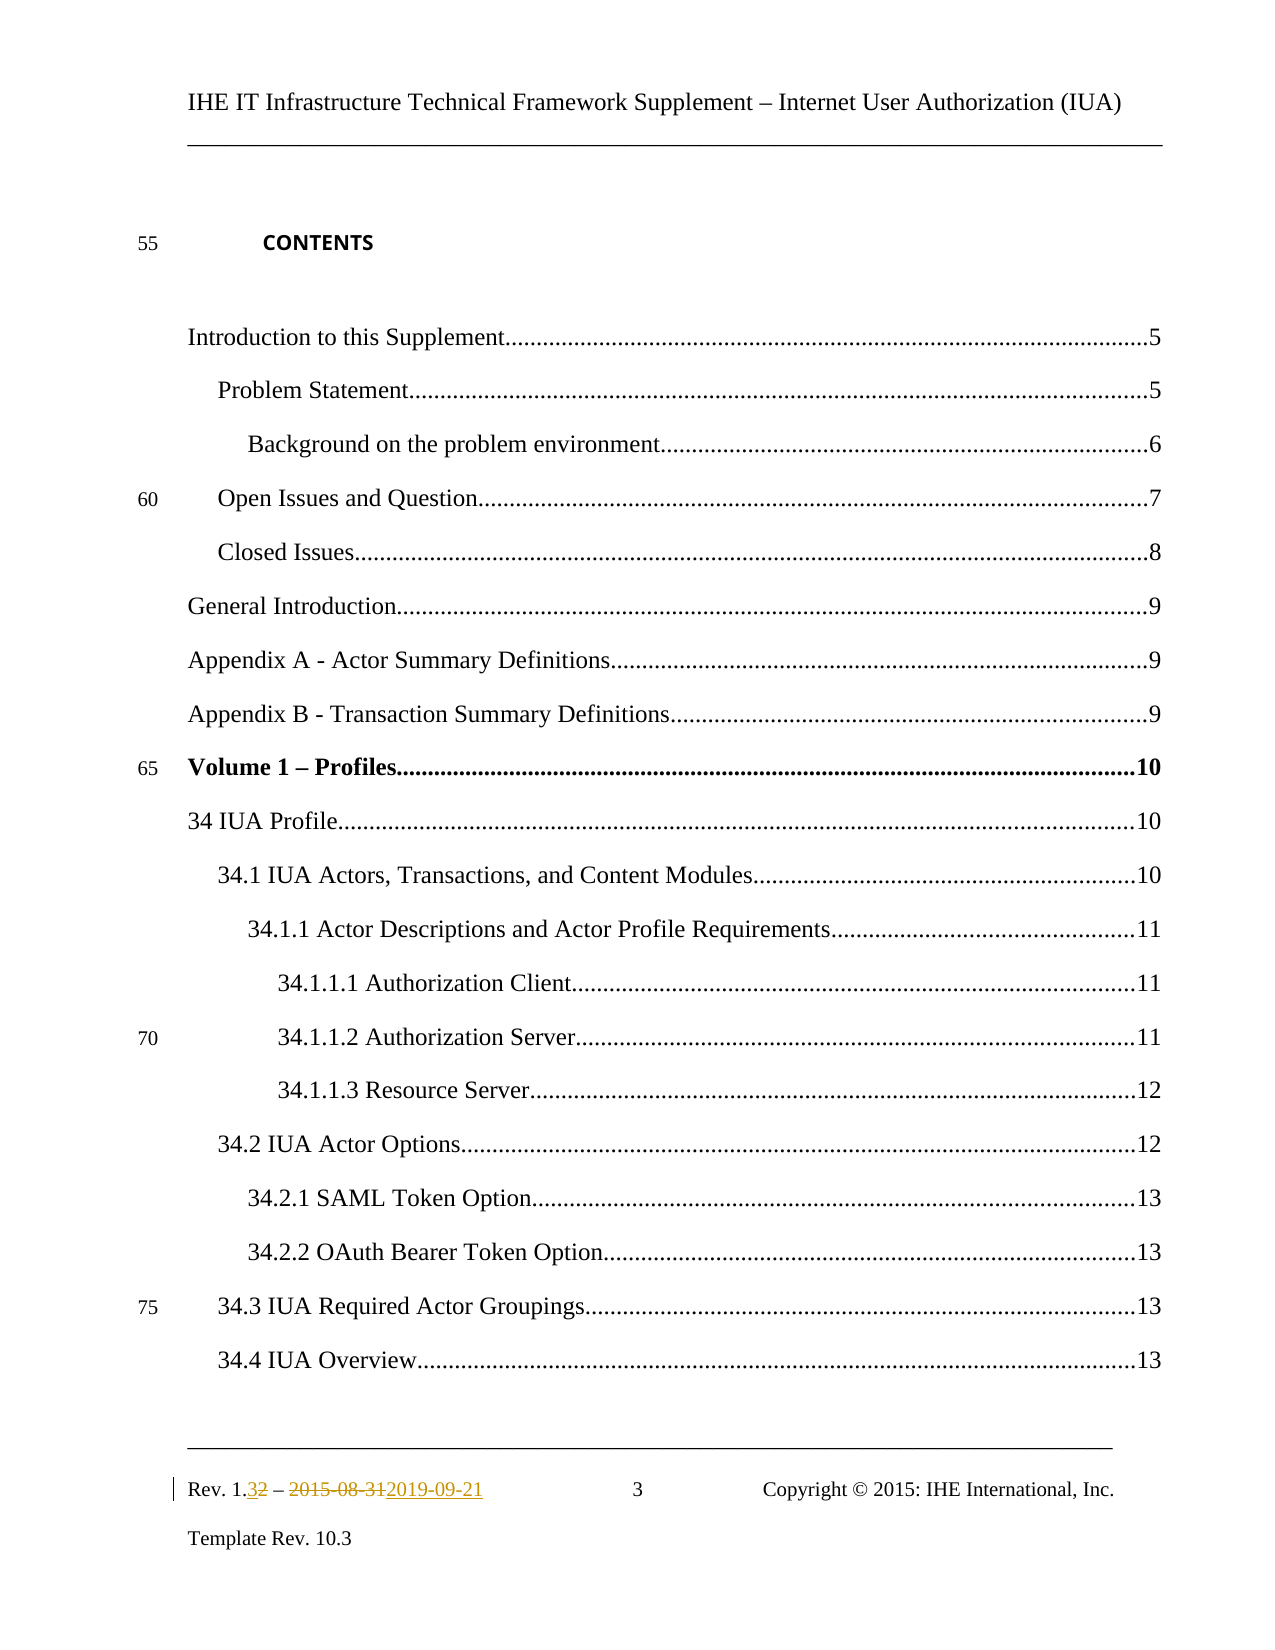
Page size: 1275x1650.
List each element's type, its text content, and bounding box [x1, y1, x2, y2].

text 34.2 IUA Actor Options 12 [217, 1129, 1162, 1158]
text 34.1.1 Actor Descriptions and Actor Profile Requirements 11 [247, 914, 1162, 943]
text 34 IUA Profile 10 [187, 806, 1162, 835]
text Background on the problem environment 6 [247, 429, 1162, 458]
text 34.2.1 SAML Token Option 13 [247, 1183, 1162, 1212]
text Volume 1 – Profiles 10 [187, 752, 1162, 781]
text Appendix A - Actor Summary Definitions 9 [187, 645, 1162, 673]
text 34.1.1.3 Resource Server 12 [277, 1076, 1162, 1104]
text Problem Statement 5 [217, 376, 1162, 404]
text 34.1 IUA Actors, Transactions, and Content Modules 10 [217, 860, 1162, 889]
text 34.4 IUA Overview 13 [217, 1345, 1162, 1374]
text 34.1.1.2 Authorization Server 11 [277, 1022, 1162, 1051]
text 34.2.2 OAuth Bearer Token Option 13 [247, 1237, 1162, 1266]
text General Introduction 9 [187, 591, 1162, 620]
text 34.1.1.1 Authorization Client 11 [277, 968, 1162, 997]
text Appendix B - Transaction Summary Definitions 9 [187, 699, 1162, 727]
text Open Issues and Question 7 [217, 483, 1162, 512]
text Introduction to this Supplement 5 [187, 322, 1162, 350]
text 34.3 IUA Required Actor Groupings 13 [217, 1291, 1162, 1320]
text Closed Issues 8 [217, 537, 1162, 566]
text CONTENTS [262, 228, 1162, 255]
